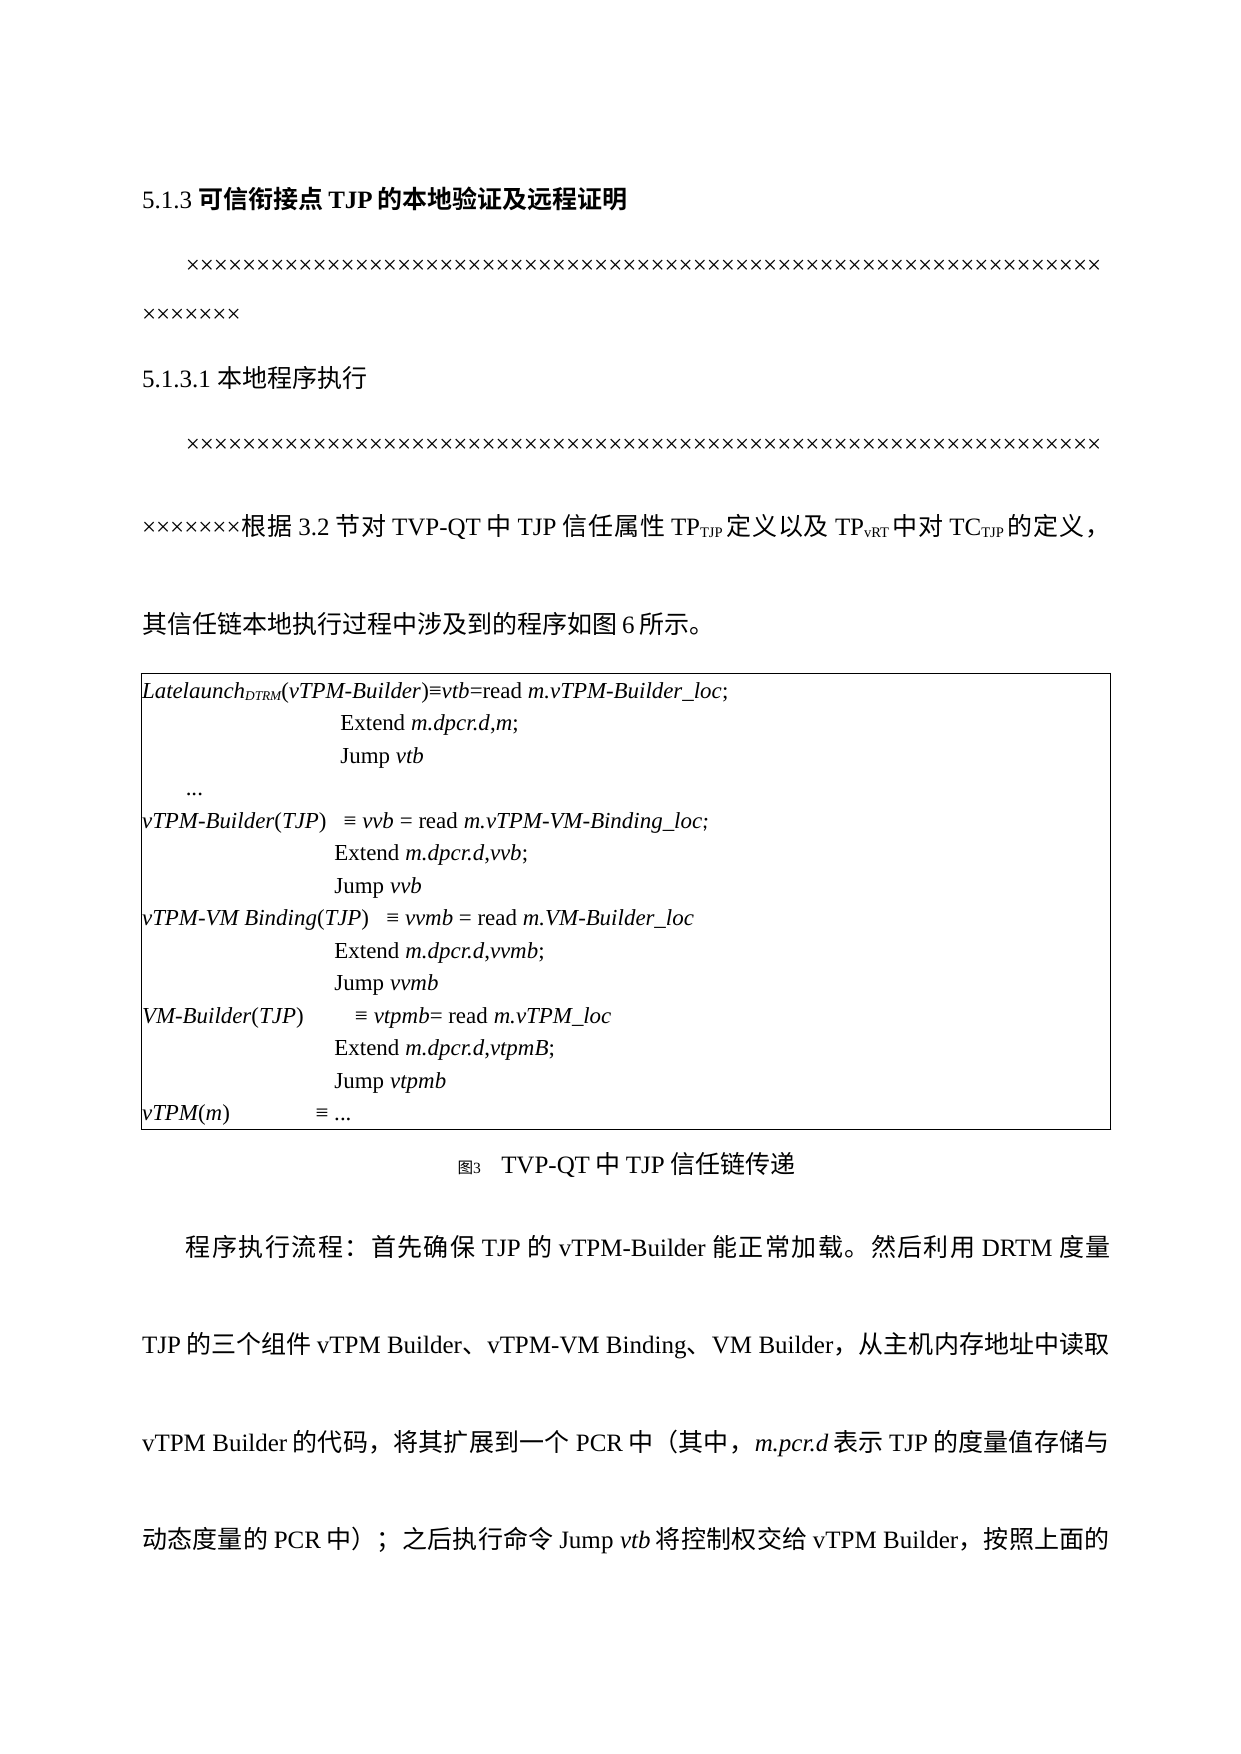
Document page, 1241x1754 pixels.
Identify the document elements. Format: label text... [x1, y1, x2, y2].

text Extend m.dpcr.d,m; [142, 706, 1110, 739]
text Jump vtpmb [142, 1064, 1110, 1095]
text ... [142, 771, 1110, 804]
text Jump vvmb [142, 966, 1110, 999]
text VM-Builder(TJP) ≡ vtpmb= read m.vTPM_loc [142, 999, 1110, 1031]
text ×××××××××××××××××××××××××××××××××××××××××××××××××××××××××××××××××××××××× [142, 248, 1110, 330]
text vTPM-VM Binding(TJP) ≡ vvmb = read m.VM-Builder_loc [142, 901, 1110, 934]
text vTPM-Builder(TJP) ≡ vvb = read m.vTPM-VM-Binding_loc; [142, 804, 1110, 836]
text Extend m.dpcr.d,vvmb; [142, 934, 1110, 966]
list 5.1.3.1 本地程序执行 [142, 344, 1110, 409]
list TVP-QT中 TJP 信任链传递 [142, 1130, 1110, 1195]
text Extend m.dpcr.d,vtpmB; [142, 1031, 1110, 1064]
text LatelaunchDTRM(vTPM-Builder)≡vtb=read m.vTPM-Builder_loc; [142, 674, 1110, 706]
text Jump vtb [142, 739, 1110, 771]
text Extend m.dpcr.d,vvb; [142, 836, 1110, 869]
text vTPM(m) ≡ ... [142, 1095, 1110, 1129]
text Jump vvb [142, 869, 1110, 901]
text 5.1.3 可信衔接点TJP的本地验证及远程证明 [142, 165, 1110, 230]
text ××××××××××××××××××××××××××××××××××××××××××××××××××××××××××××××××××××××××根据3.2节对TVP-QT中TJP信任属性TPTJP定义以及TPvRT中对TCTJP的定义，其信任链本地执行过程中涉及到的程序如图6所示。 [142, 427, 1110, 655]
